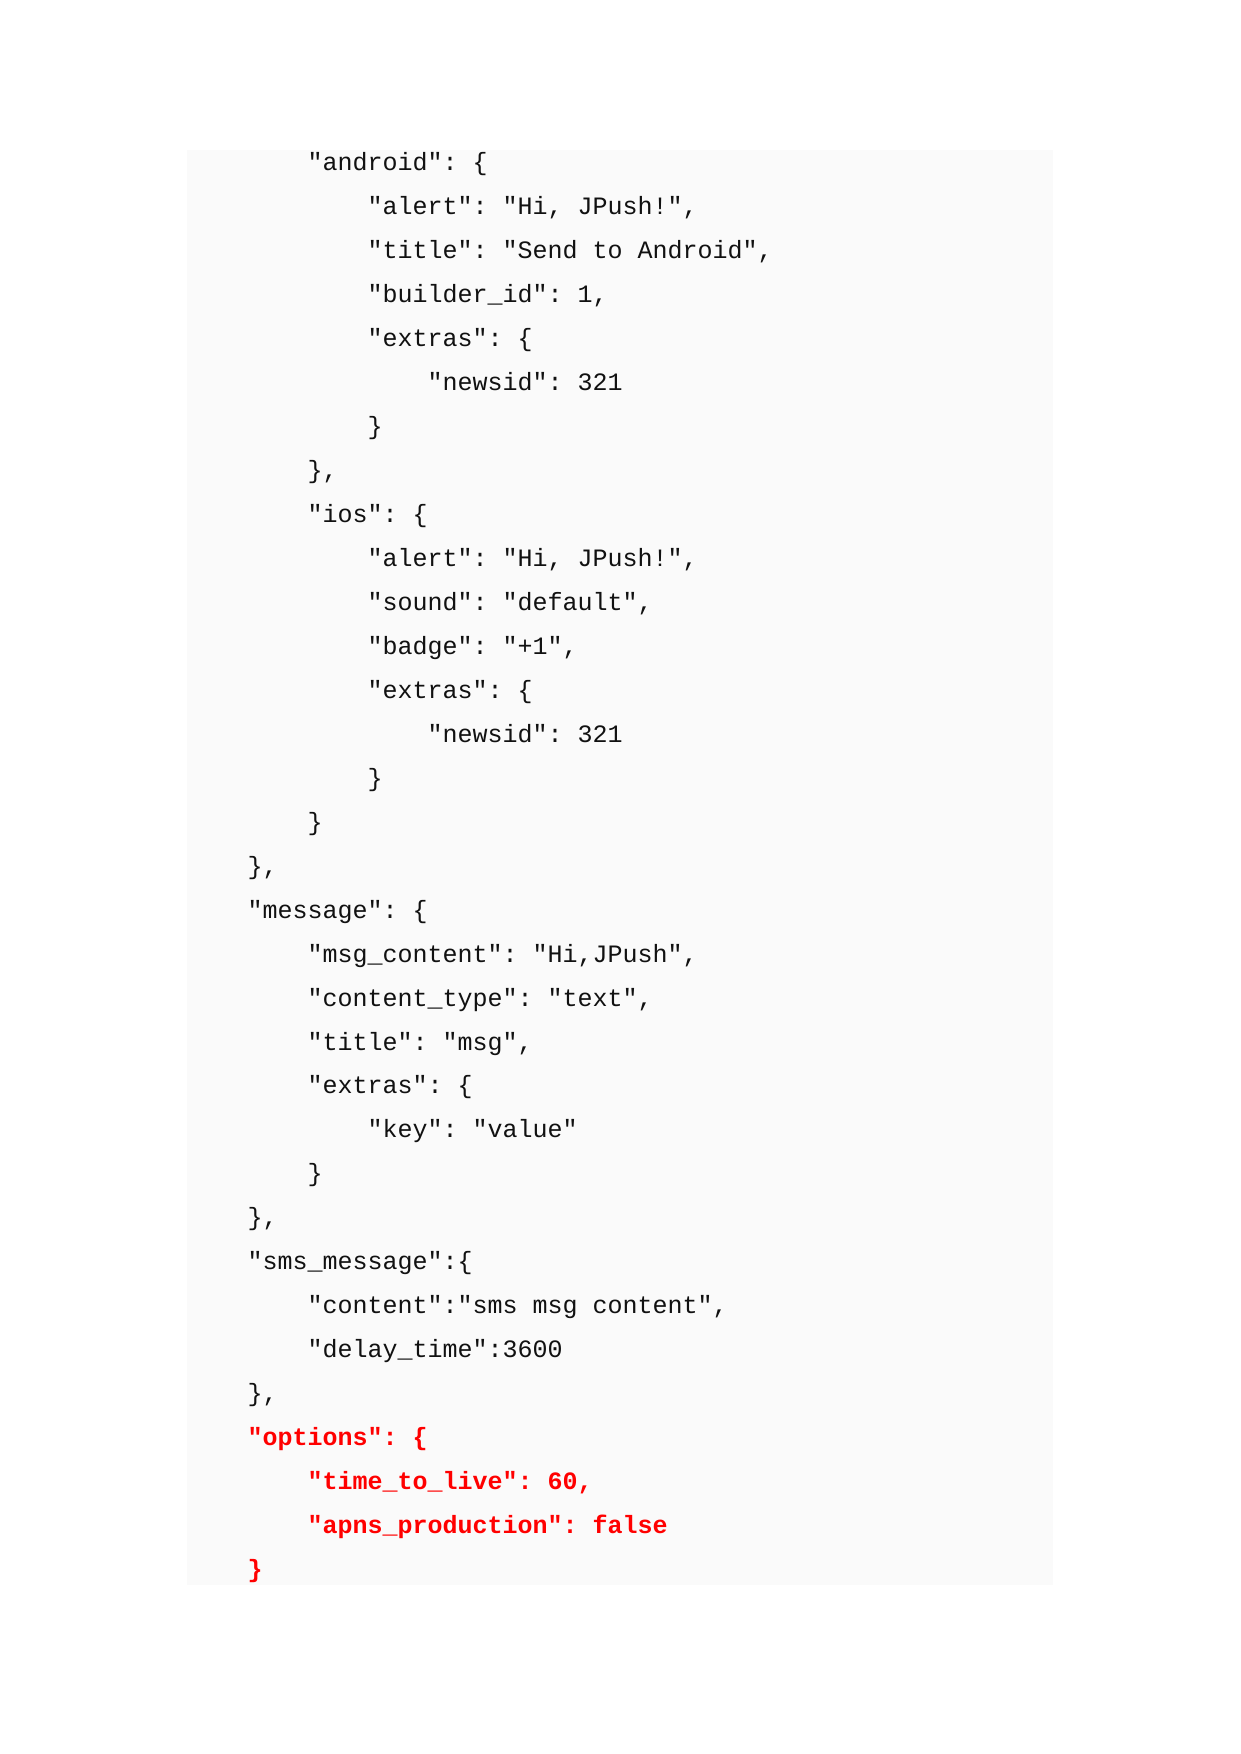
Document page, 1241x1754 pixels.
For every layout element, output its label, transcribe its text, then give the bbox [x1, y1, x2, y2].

text } [187, 1557, 1053, 1585]
text "android": { [187, 150, 1053, 178]
text "newsid": 321 [187, 721, 1053, 750]
text "time_to_live": 60, [187, 1469, 1053, 1497]
text "key": "value" [187, 1117, 1053, 1145]
text "extras": { [187, 677, 1053, 706]
text "message": { [187, 897, 1053, 926]
text "title": "msg", [187, 1029, 1053, 1057]
text "msg_content": "Hi,JPush", [187, 941, 1053, 969]
text } [187, 414, 1053, 442]
text "newsid": 321 [187, 370, 1053, 398]
text "builder_id": 1, [187, 282, 1053, 310]
text }, [187, 458, 1053, 486]
text } [187, 765, 1053, 794]
text "content":"sms msg content", [187, 1293, 1053, 1321]
text "apns_production": false [187, 1513, 1053, 1541]
text }, [187, 1205, 1053, 1233]
text "alert": "Hi, JPush!", [187, 546, 1053, 574]
text "ios": { [187, 502, 1053, 530]
text "extras": { [187, 1073, 1053, 1101]
text "options": { [187, 1425, 1053, 1453]
text "sound": "default", [187, 589, 1053, 618]
text } [187, 809, 1053, 838]
text "delay_time":3600 [187, 1337, 1053, 1365]
text "extras": { [187, 326, 1053, 354]
text } [187, 1161, 1053, 1189]
text "content_type": "text", [187, 985, 1053, 1013]
text "sms_message":{ [187, 1249, 1053, 1277]
text "badge": "+1", [187, 633, 1053, 662]
text "title": "Send to Android", [187, 238, 1053, 266]
text }, [187, 853, 1053, 882]
text }, [187, 1381, 1053, 1409]
text "alert": "Hi, JPush!", [187, 194, 1053, 222]
